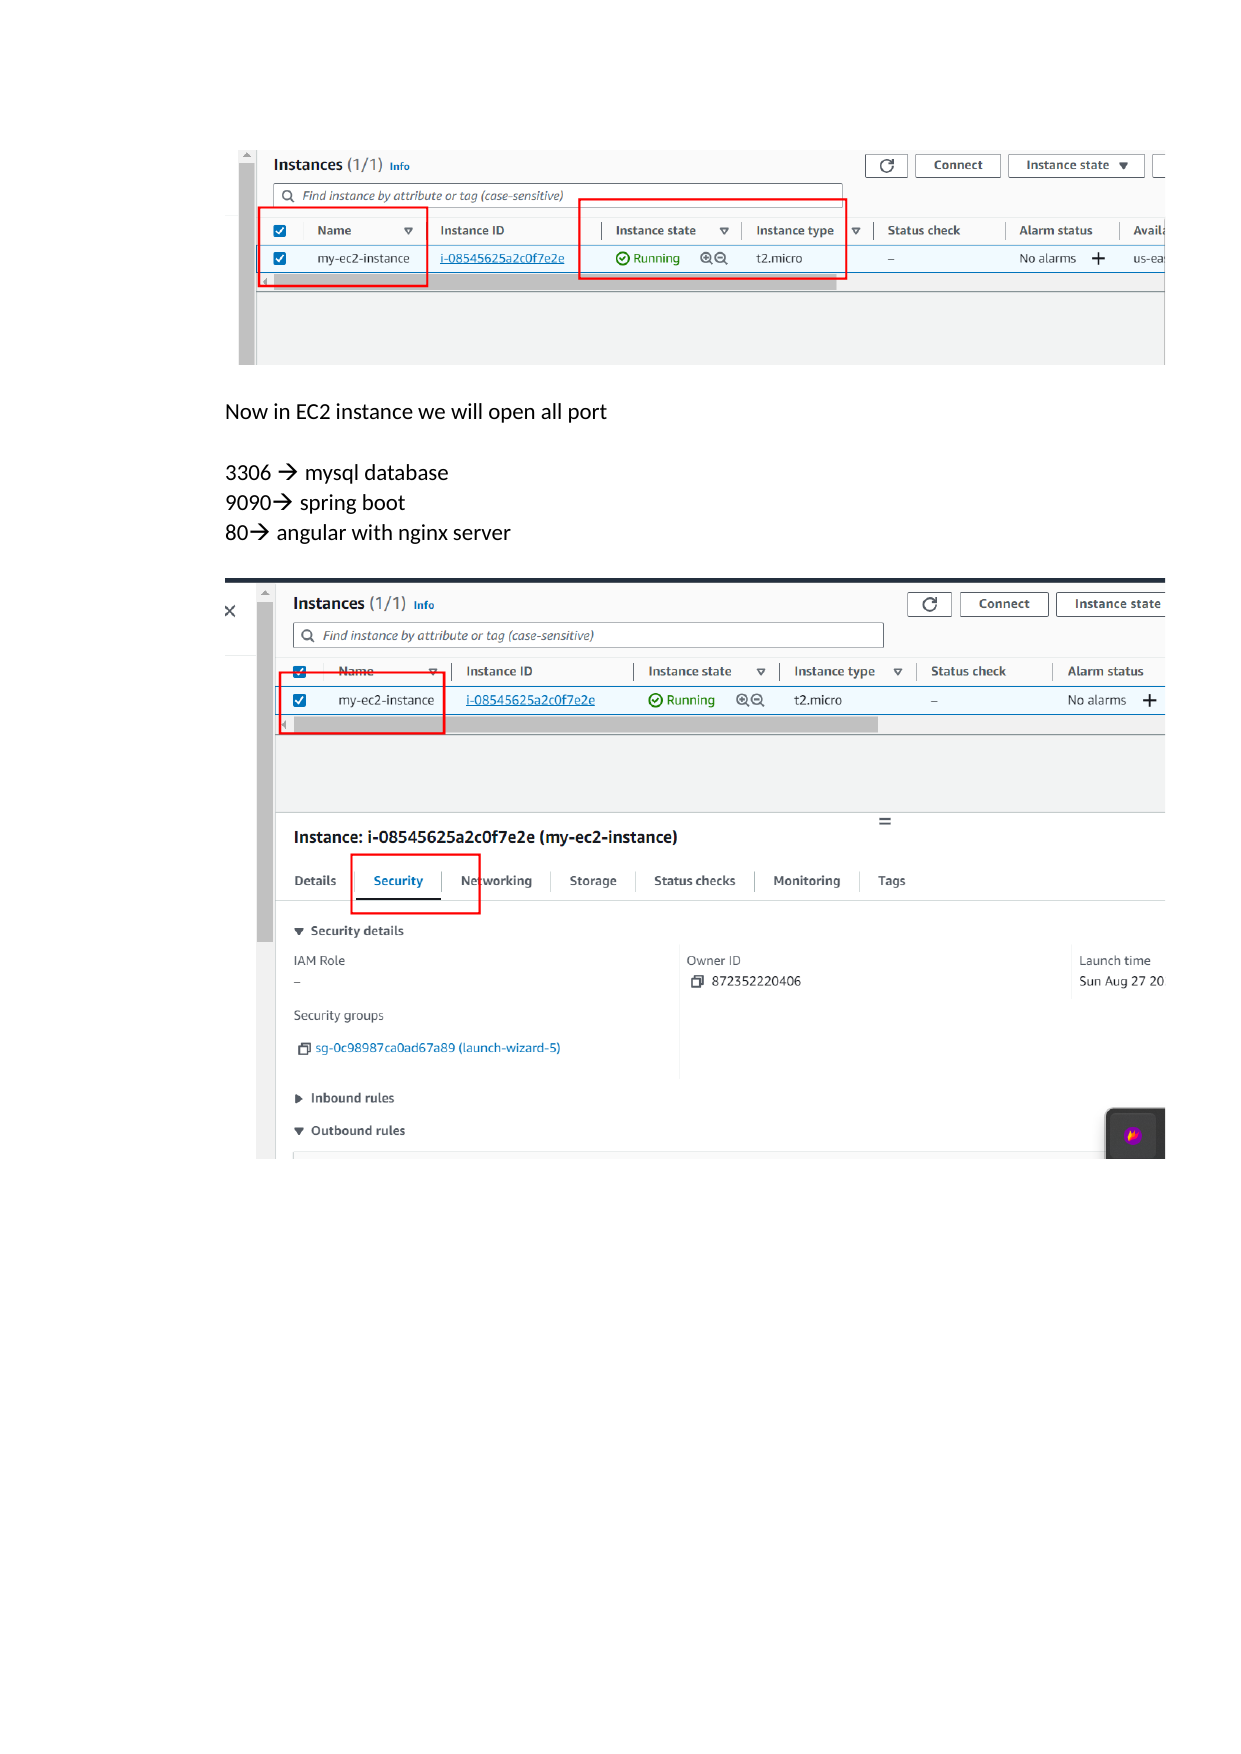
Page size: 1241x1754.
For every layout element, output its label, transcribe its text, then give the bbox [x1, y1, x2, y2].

list 9090 spring boot [225, 488, 1090, 516]
list 3306 mysql database [225, 458, 1090, 486]
picture [225, 578, 1166, 1159]
list 80 angular with nginx server [225, 518, 1090, 546]
picture [225, 150, 1166, 365]
list Now in EC2 instance we will open all port [225, 397, 1090, 425]
